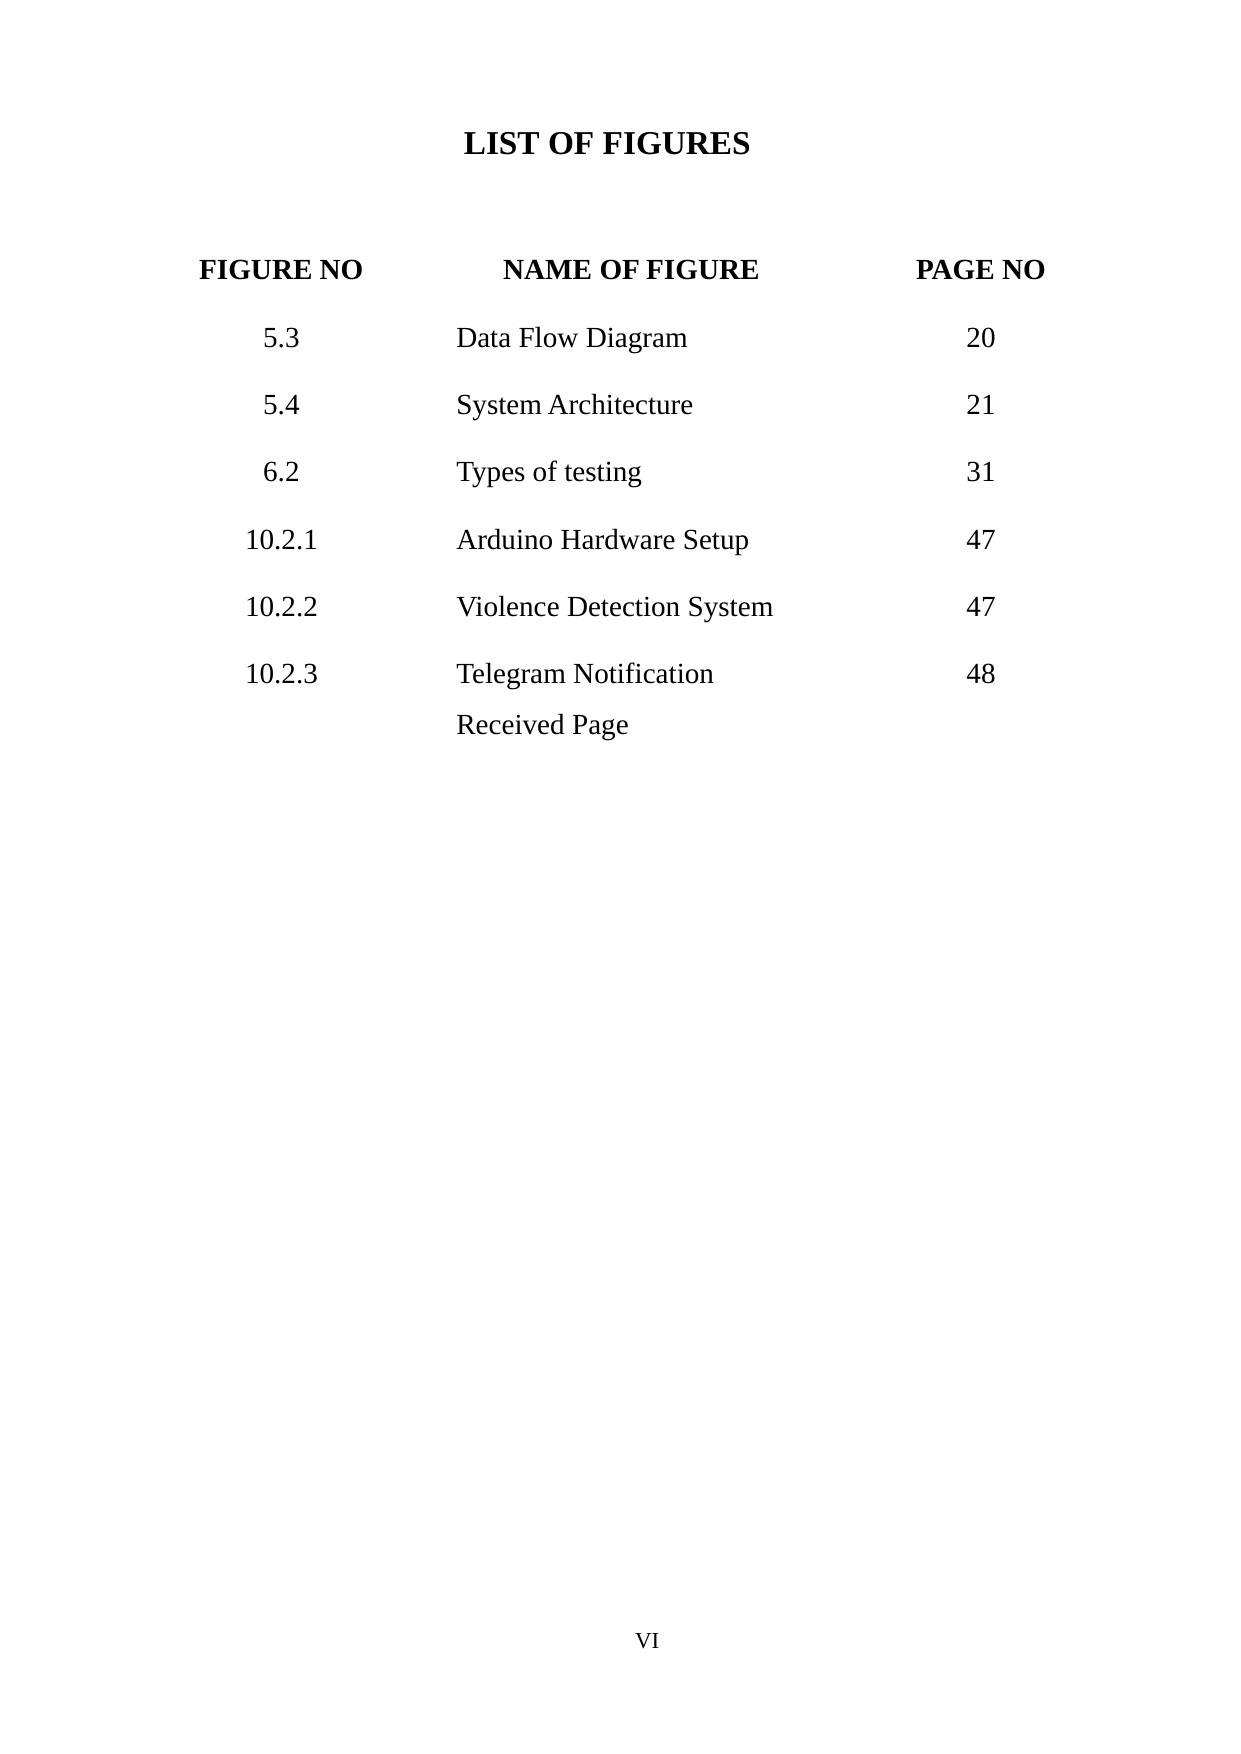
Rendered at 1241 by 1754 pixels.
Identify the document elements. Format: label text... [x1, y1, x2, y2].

table_cell Arduino Hardware Setup [456, 521, 806, 589]
table_header FIGURE NO [106, 252, 456, 319]
table_cell 21 [806, 387, 1155, 454]
table_cell 6.2 [106, 454, 456, 521]
table_cell 47 [806, 521, 1155, 589]
table_cell 47 [806, 589, 1155, 656]
table_cell Telegram Notification Received Page [456, 656, 806, 757]
table_cell System Architecture [456, 387, 806, 454]
table_cell Violence Detection System [456, 589, 806, 656]
table_cell 5.3 [106, 319, 456, 387]
table_cell 10.2.2 [106, 589, 456, 656]
table_cell 20 [806, 319, 1155, 387]
table_cell Data Flow Diagram [456, 319, 806, 387]
table_header PAGE NO [806, 252, 1155, 319]
table_cell 31 [806, 454, 1155, 521]
subtitle LIST OF FIGURES [112, 123, 1101, 161]
table_cell 10.2.3 [106, 656, 456, 757]
table_cell 10.2.1 [106, 521, 456, 589]
table_cell 5.4 [106, 387, 456, 454]
table_cell 48 [806, 656, 1155, 757]
table_header NAME OF FIGURE [456, 252, 806, 319]
table_cell Types of testing [456, 454, 806, 521]
